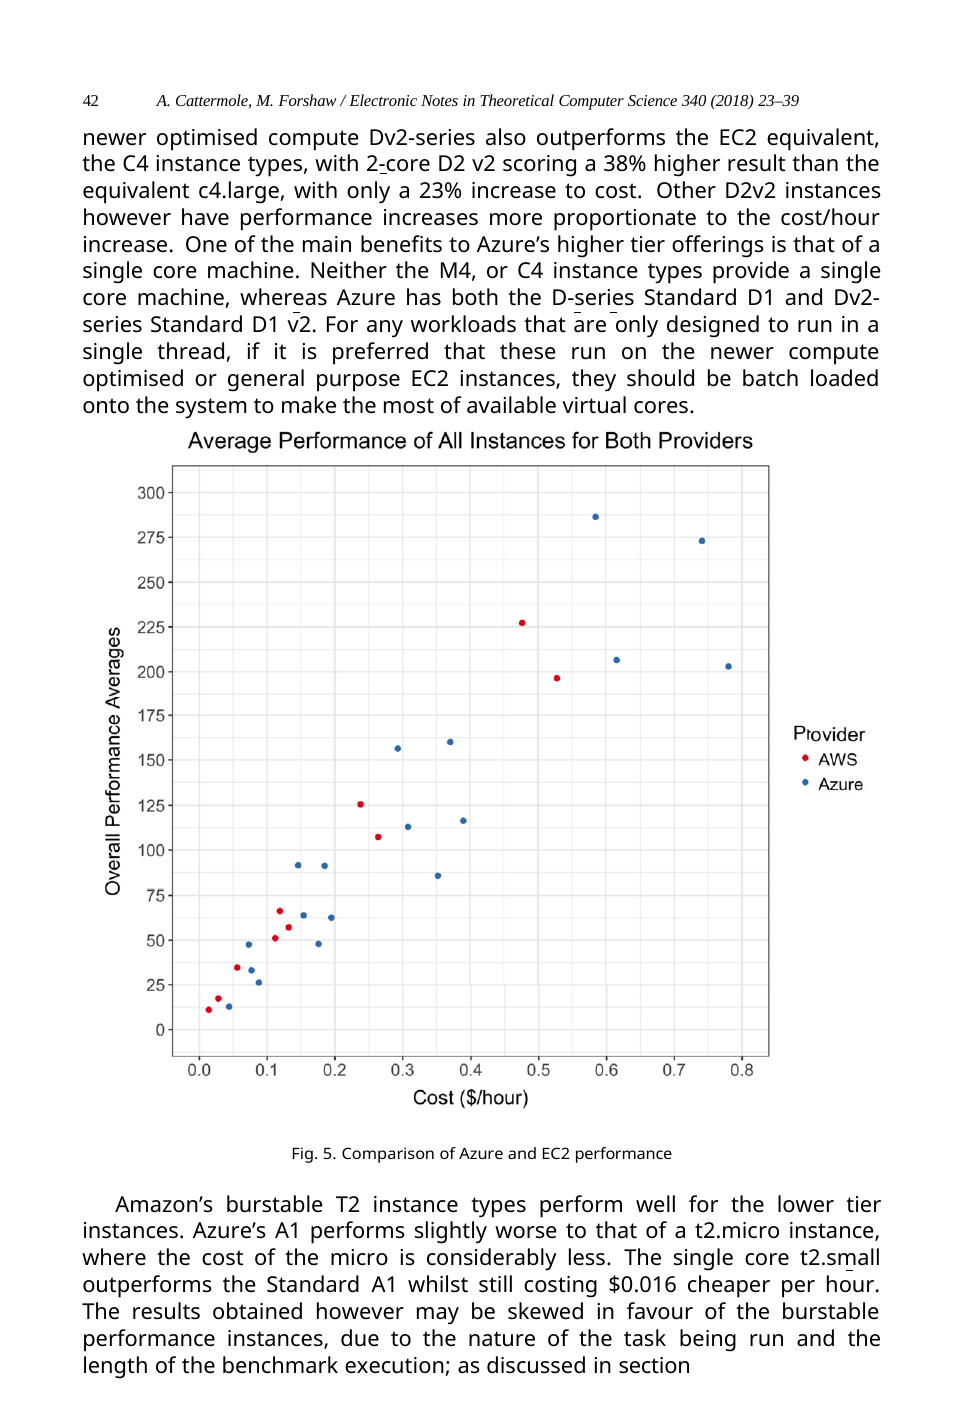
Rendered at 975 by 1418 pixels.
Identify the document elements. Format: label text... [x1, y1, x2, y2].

picture [82, 419, 881, 1129]
text Fig. 5. Comparison of Azure and EC2 performance [92, 1142, 871, 1164]
text Amazon’s burstable T2 instance types perform well for the lower tier instances. Azure’s A1 performs slightly worse to that of a t2.micro instance, where the cost of the micro is considerably less. The single core t2.small outperforms the Standard A1 whilst still costing $0.016 cheaper per hour. The results obtained however may be skewed in favour of the burstable performance instances, due to the nature of the task being run and the length of the benchmark execution; as discussed in section [82, 1191, 881, 1379]
text newer optimised compute Dv2-series also outperforms the EC2 equivalent, the C4 instance types, with 2-core D2 v2 scoring a 38% higher result than the equivalent c4.large, with only a 23% increase to cost. Other D2v2 instances however have performance increases more proportionate to the cost/hour increase. One of the main benefits to Azure’s higher tier offerings is that of a single core machine. Neither the M4, or C4 instance types provide a single core machine, whereas Azure has both the D-series Standard D1 and Dv2-series Standard D1 v2. For any workloads that are only designed to run in a single thread, if it is preferred that these run on the newer compute optimised or general purpose EC2 instances, they should be batch loaded onto the system to make the most of available virtual cores. [82, 124, 881, 419]
